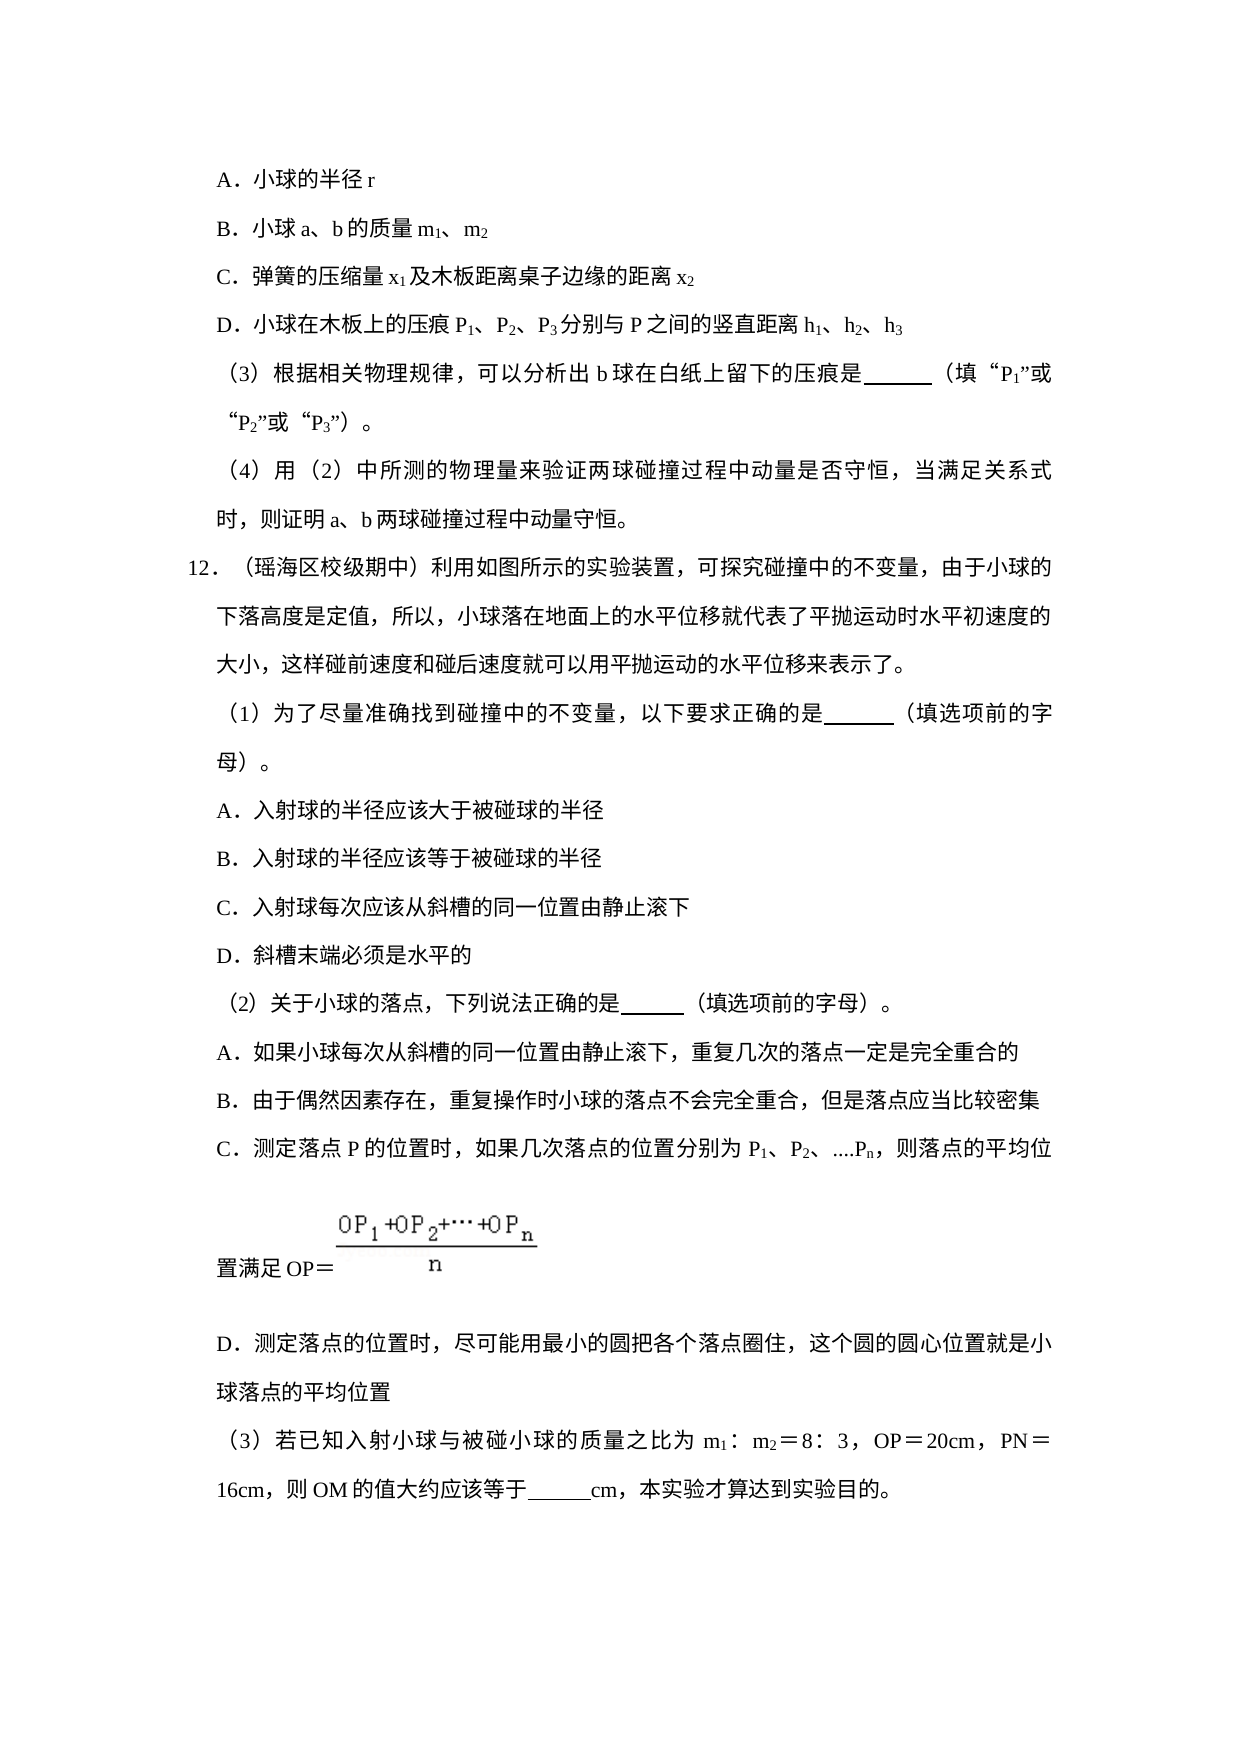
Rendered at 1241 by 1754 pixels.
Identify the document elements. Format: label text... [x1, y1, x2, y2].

text B．小球a、b的质量m1、m2 [216, 210, 1053, 243]
text D．测定落点的位置时，尽可能用最小的圆把各个落点圈住，这个圆的圆心位置就是小球落点的平均位置 [216, 1325, 1053, 1407]
text A．如果小球每次从斜槽的同一位置由静止滚下，重复几次的落点一定是完全重合的 [216, 1034, 1053, 1067]
text C．入射球每次应该从斜槽的同一位置由静止滚下 [216, 889, 1053, 922]
text A．入射球的半径应该大于被碰球的半径 [216, 792, 1053, 825]
text B．入射球的半径应该等于被碰球的半径 [216, 841, 1053, 873]
text （3）若已知入射小球与被碰小球的质量之比为m1：m2＝8：3，OP＝20cm，PN＝16cm，则OM的值大约应该等于 cm，本实验才算达到实验目的。 [216, 1422, 1053, 1504]
picture [335, 1212, 538, 1276]
text B．由于偶然因素存在，重复操作时小球的落点不会完全重合，但是落点应当比较密集 [216, 1082, 1053, 1115]
text 12．（瑶海区校级期中）利用如图所示的实验装置，可探究碰撞中的不变量，由于小球的下落高度是定值，所以，小球落在地面上的水平位移就代表了平抛运动时水平初速度的大小，这样碰前速度和碰后速度就可以用平抛运动的水平位移来表示了。 [187, 549, 1053, 679]
text C．测定落点P的位置时，如果几次落点的位置分别为P1、P2、....Pn，则落点的平均位置满足OP＝ [216, 1131, 1053, 1309]
text （2）关于小球的落点，下列说法正确的是 （填选项前的字母）。 [216, 986, 1053, 1018]
text （4）用（2）中所测的物理量来验证两球碰撞过程中动量是否守恒，当满足关系式 时，则证明a、b两球碰撞过程中动量守恒。 [216, 452, 1053, 534]
text （3）根据相关物理规律，可以分析出b球在白纸上留下的压痕是 （填“P1”或“P2”或“P3”）。 [216, 355, 1053, 437]
text D．小球在木板上的压痕P1、P2、P3分别与P之间的竖直距离h1、h2、h3 [216, 307, 1053, 339]
text D．斜槽末端必须是水平的 [216, 937, 1053, 970]
text C．弹簧的压缩量x1及木板距离桌子边缘的距离x2 [216, 259, 1053, 291]
text A．小球的半径r [216, 162, 1053, 194]
text （1）为了尽量准确找到碰撞中的不变量，以下要求正确的是 （填选项前的字母）。 [216, 695, 1053, 777]
